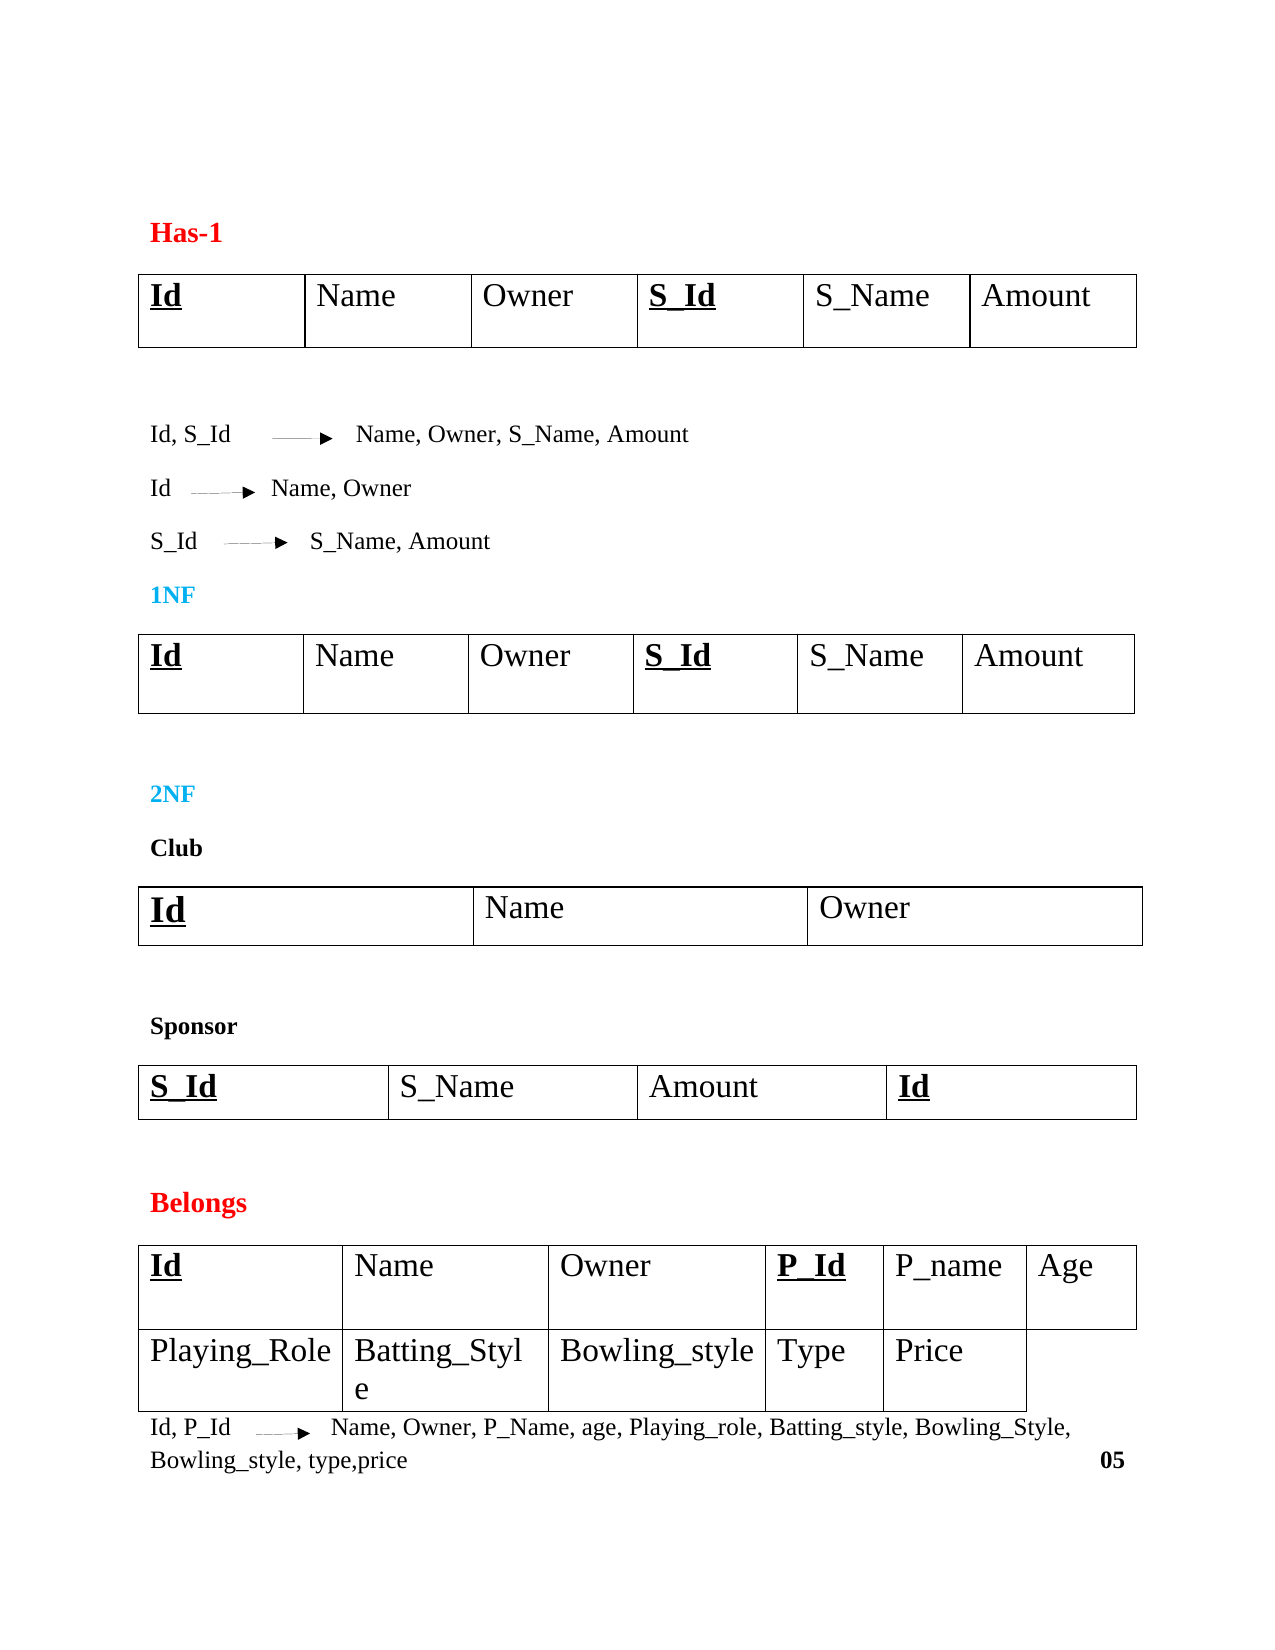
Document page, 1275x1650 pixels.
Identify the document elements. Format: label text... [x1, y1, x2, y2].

table_cell Type [766, 1330, 883, 1411]
table_header Id [887, 1066, 1136, 1119]
text Has-1 [150, 215, 1125, 248]
text 1NF [150, 580, 1125, 609]
table_header Amount [963, 635, 1134, 713]
table_cell Price [884, 1330, 1026, 1411]
text Belongs [150, 1185, 1125, 1219]
table_cell Batting_Style [343, 1330, 548, 1411]
table_header S_Id [638, 275, 803, 347]
table_header Name [474, 888, 807, 945]
text 2NF [150, 779, 1125, 807]
table_header Id [139, 275, 304, 347]
table_header Age [1027, 1246, 1136, 1329]
table_header S_Name [798, 635, 962, 713]
table_header S_Id [139, 1066, 388, 1119]
table_cell Playing_Role [139, 1330, 342, 1411]
table_header Owner [469, 635, 633, 713]
table_header Id [139, 635, 303, 713]
table_header Name [306, 275, 471, 347]
table_header Id [139, 1246, 342, 1329]
table_header P_name [884, 1246, 1026, 1329]
table_header Name [343, 1246, 548, 1329]
text Id, P_Id Name, Owner, P_Name, age, Playing_role, Batting_style, Bowling_Style, Bowling_style, type,price 05 [150, 1412, 1125, 1474]
table_header Amount [638, 1066, 886, 1119]
table_header Owner [472, 275, 637, 347]
table_header Owner [808, 888, 1142, 945]
table_header Id [139, 888, 473, 945]
table_header Name [304, 635, 468, 713]
table_header S_Name [389, 1066, 637, 1119]
table_header S_Id [634, 635, 797, 713]
text Id, S_Id Name, Owner, S_Name, Amount [150, 419, 1125, 447]
table_cell Bowling_style [549, 1330, 765, 1411]
table_header Owner [549, 1246, 765, 1329]
text Club [150, 833, 1125, 861]
text Id Name, Owner [150, 473, 1125, 501]
text Sponsor [150, 1011, 1125, 1040]
text S_Id S_Name, Amount [150, 526, 1125, 555]
table_header S_Name [804, 275, 969, 347]
table_header Amount [971, 275, 1136, 347]
table_header P_Id [766, 1246, 883, 1329]
